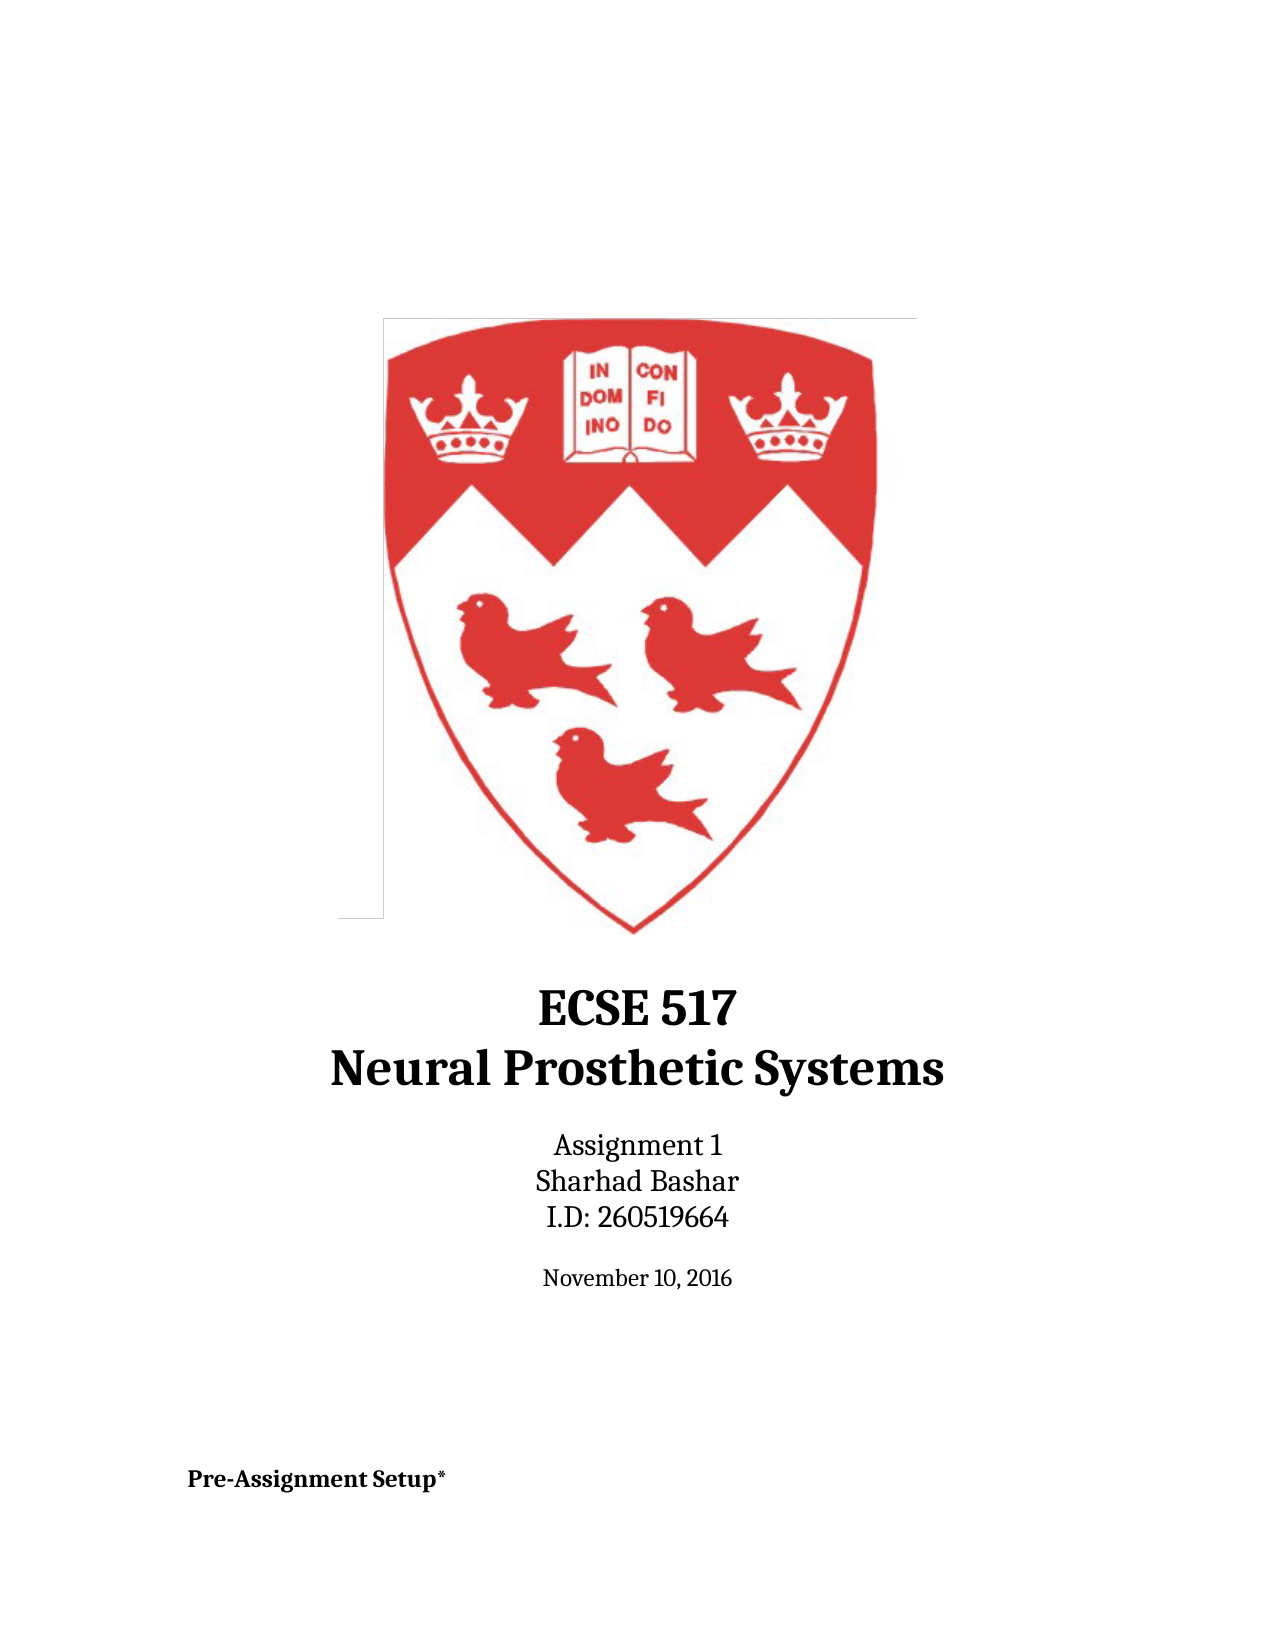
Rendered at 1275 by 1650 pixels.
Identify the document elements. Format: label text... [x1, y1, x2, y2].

text Pre-Assignment Setup* [187, 1465, 1087, 1494]
text November 10, 2016 [187, 1264, 1087, 1293]
text I.D: 260519664 [187, 1199, 1087, 1235]
text ECSE 517 [187, 979, 1087, 1039]
text Neural Prosthetic Systems [187, 1039, 1087, 1099]
text Assignment 1 [187, 1127, 1087, 1163]
text Sharhad Bashar [187, 1163, 1087, 1199]
